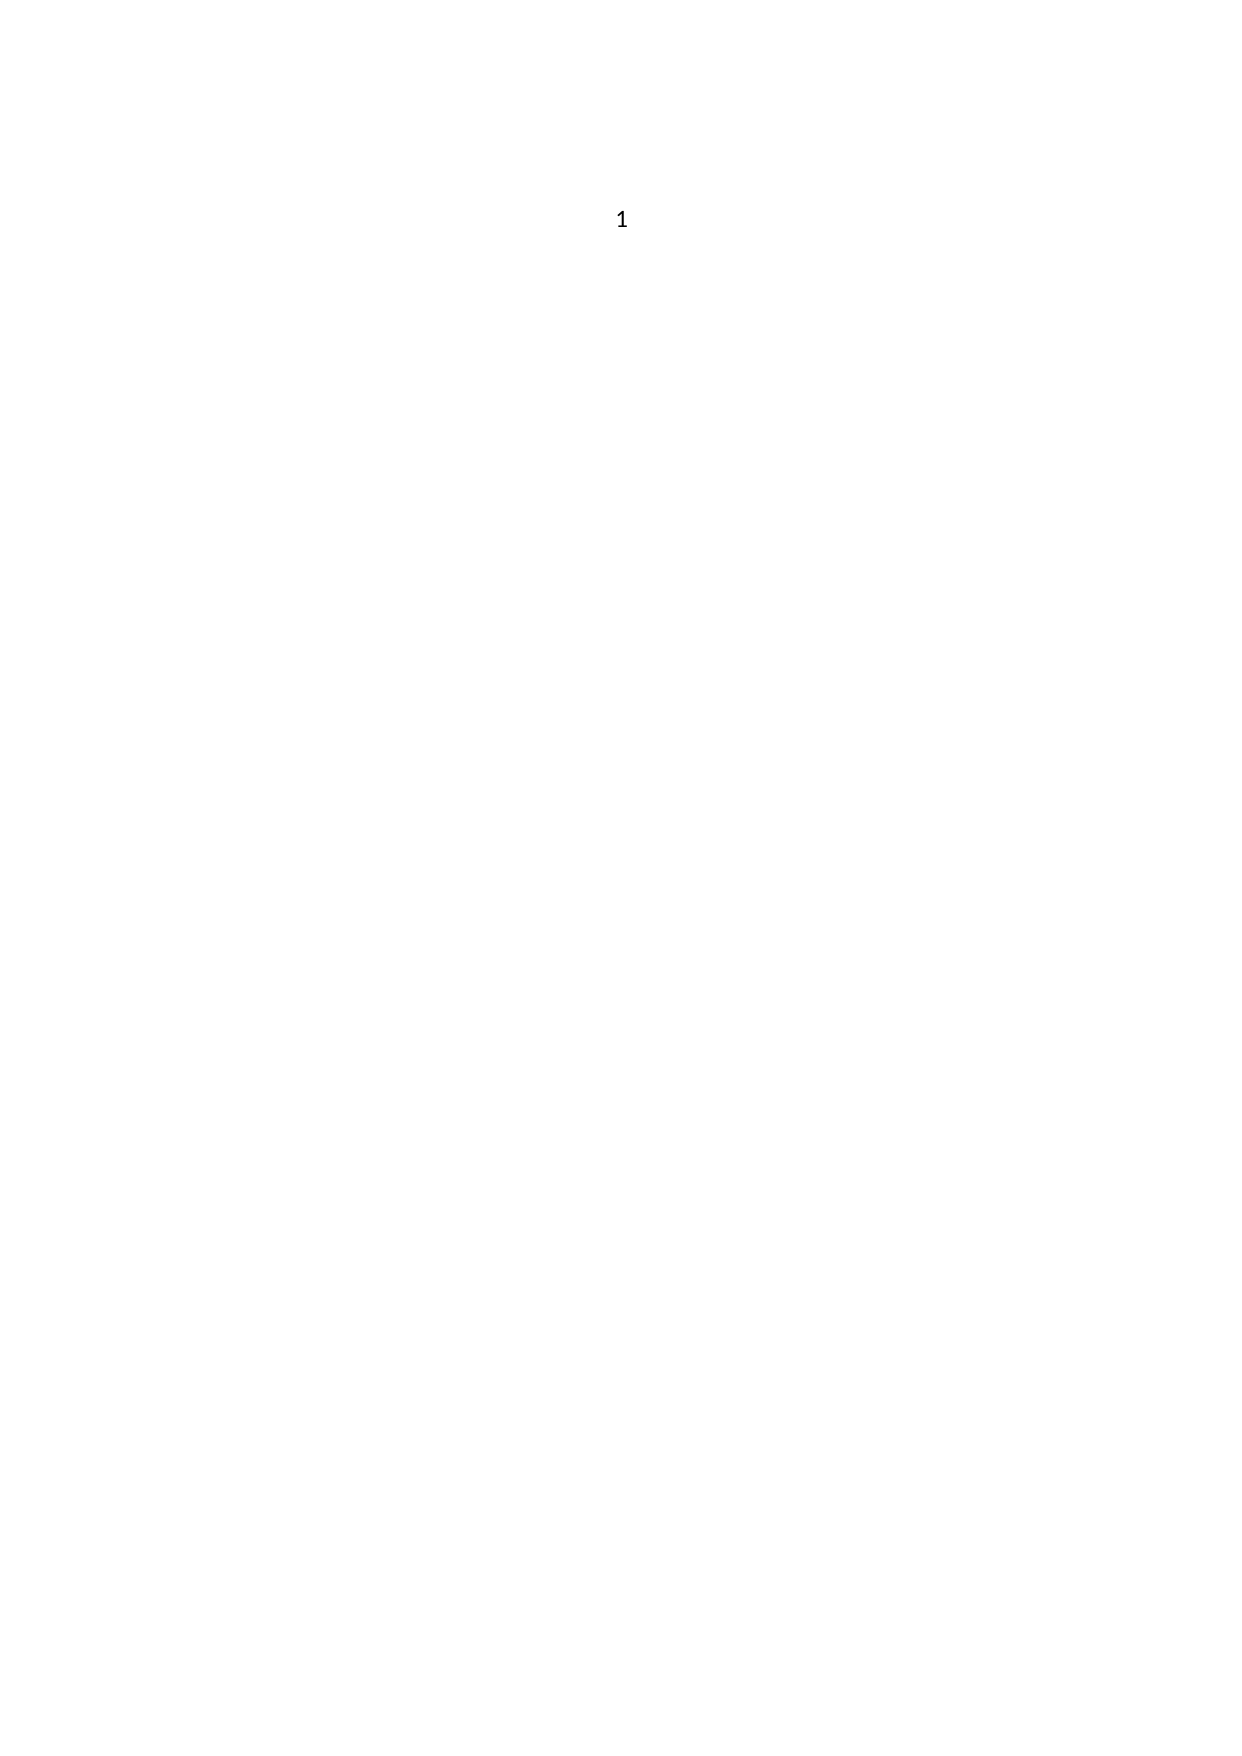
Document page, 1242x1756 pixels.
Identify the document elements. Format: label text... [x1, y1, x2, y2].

text 1 [26, 203, 1217, 234]
